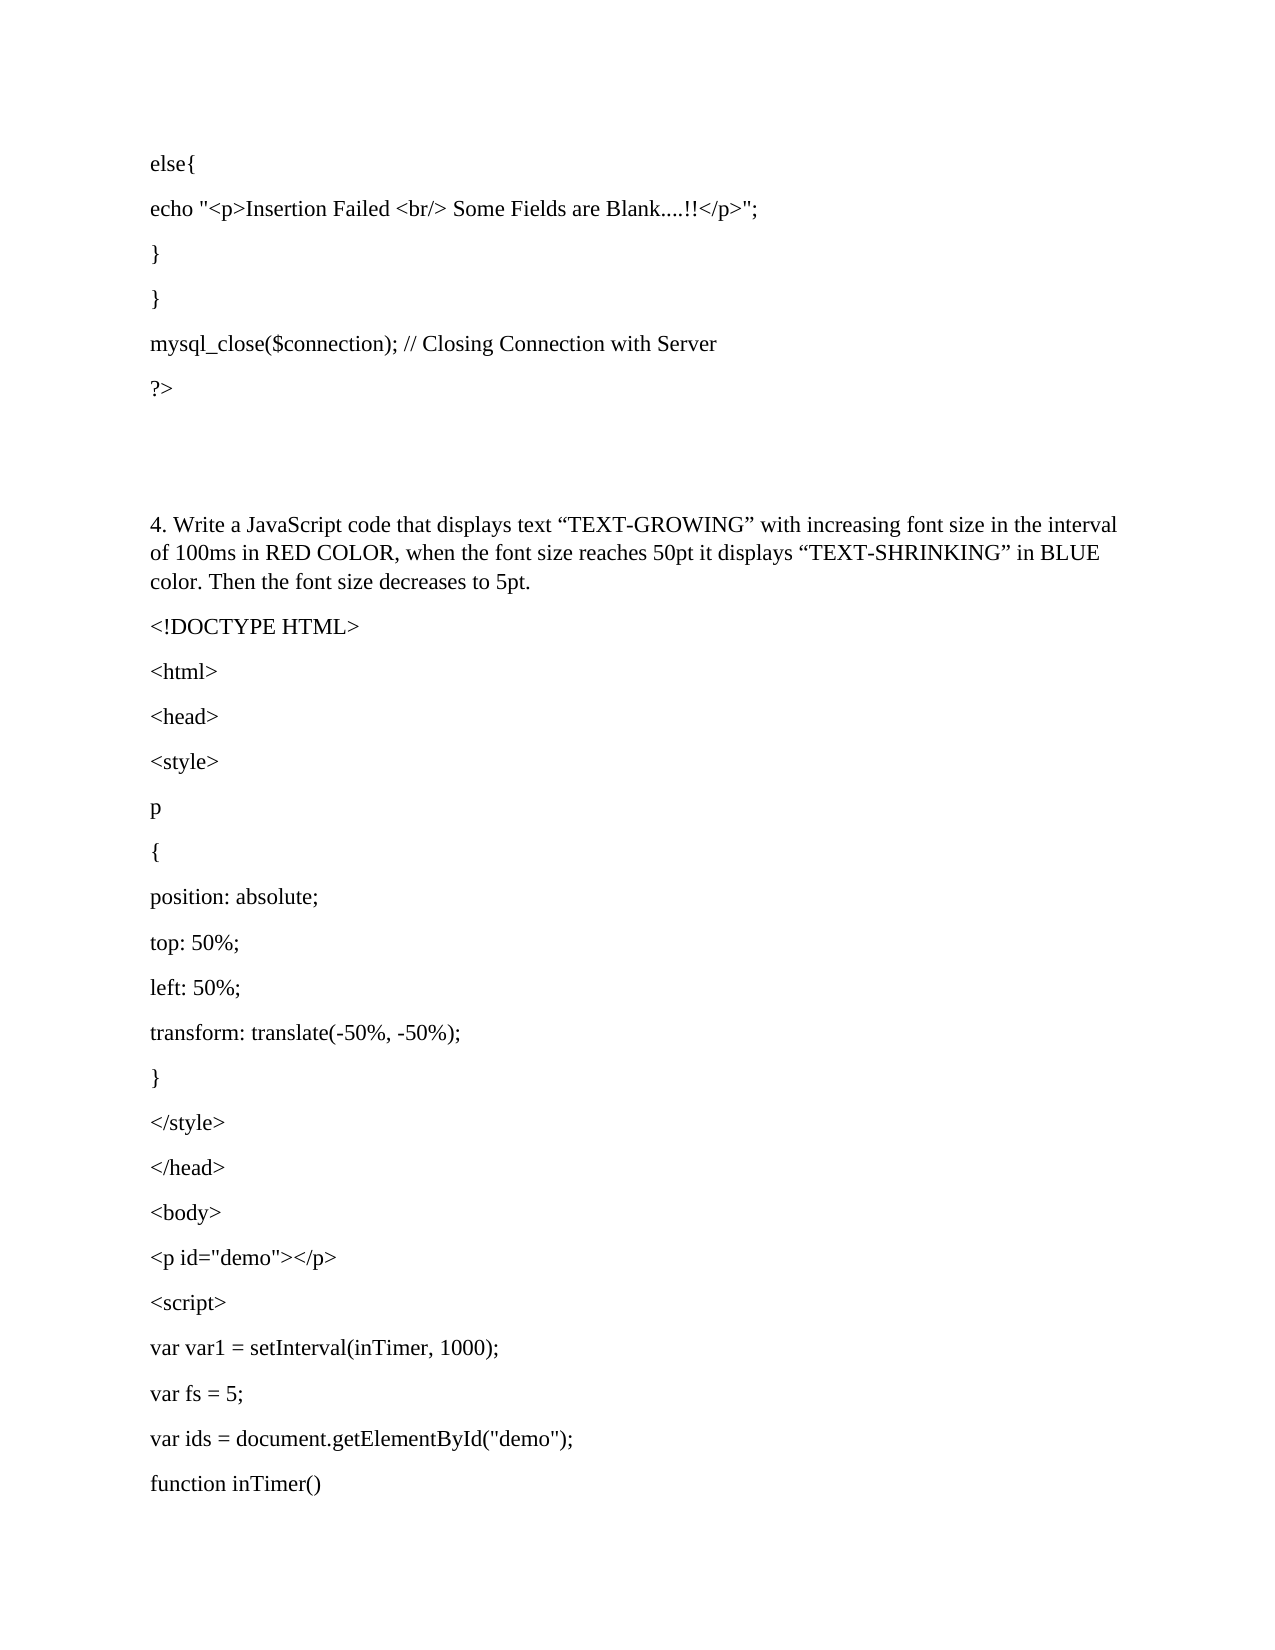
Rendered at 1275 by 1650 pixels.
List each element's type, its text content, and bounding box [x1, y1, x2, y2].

text { [150, 838, 1125, 865]
text position: absolute; [150, 883, 1125, 910]
text var ids = document.getElementById("demo"); [150, 1425, 1125, 1451]
text <p id="demo"></p> [150, 1244, 1125, 1271]
text <!DOCTYPE HTML> [150, 613, 1125, 639]
text var var1 = setInterval(inTimer, 1000); [150, 1334, 1125, 1361]
text </head> [150, 1154, 1125, 1180]
text echo "<p>Insertion Failed <br/> Some Fields are Blank....!!</p>"; [150, 195, 1125, 221]
text <body> [150, 1199, 1125, 1226]
text left: 50%; [150, 974, 1125, 1000]
text top: 50%; [150, 928, 1125, 955]
text } [150, 1064, 1125, 1090]
text </style> [150, 1109, 1125, 1135]
text p [150, 793, 1125, 819]
text <head> [150, 703, 1125, 729]
text transform: translate(-50%, -50%); [150, 1019, 1125, 1045]
text } [150, 240, 1125, 267]
text else{ [150, 150, 1125, 176]
text ?> [150, 376, 1125, 402]
text } [150, 285, 1125, 312]
text <script> [150, 1289, 1125, 1316]
text mysql_close($connection); // Closing Connection with Server [150, 330, 1125, 357]
text <style> [150, 748, 1125, 774]
text function inTimer() [150, 1470, 1125, 1496]
text var fs = 5; [150, 1379, 1125, 1406]
text 4. Write a JavaScript code that displays text “TEXT-GROWING” with increasing font size in the interval of 100ms in RED COLOR, when the font size reaches 50pt it displays “TEXT-SHRINKING” in BLUE color. Then the font size decreases to 5pt. [150, 511, 1125, 594]
text <html> [150, 658, 1125, 684]
